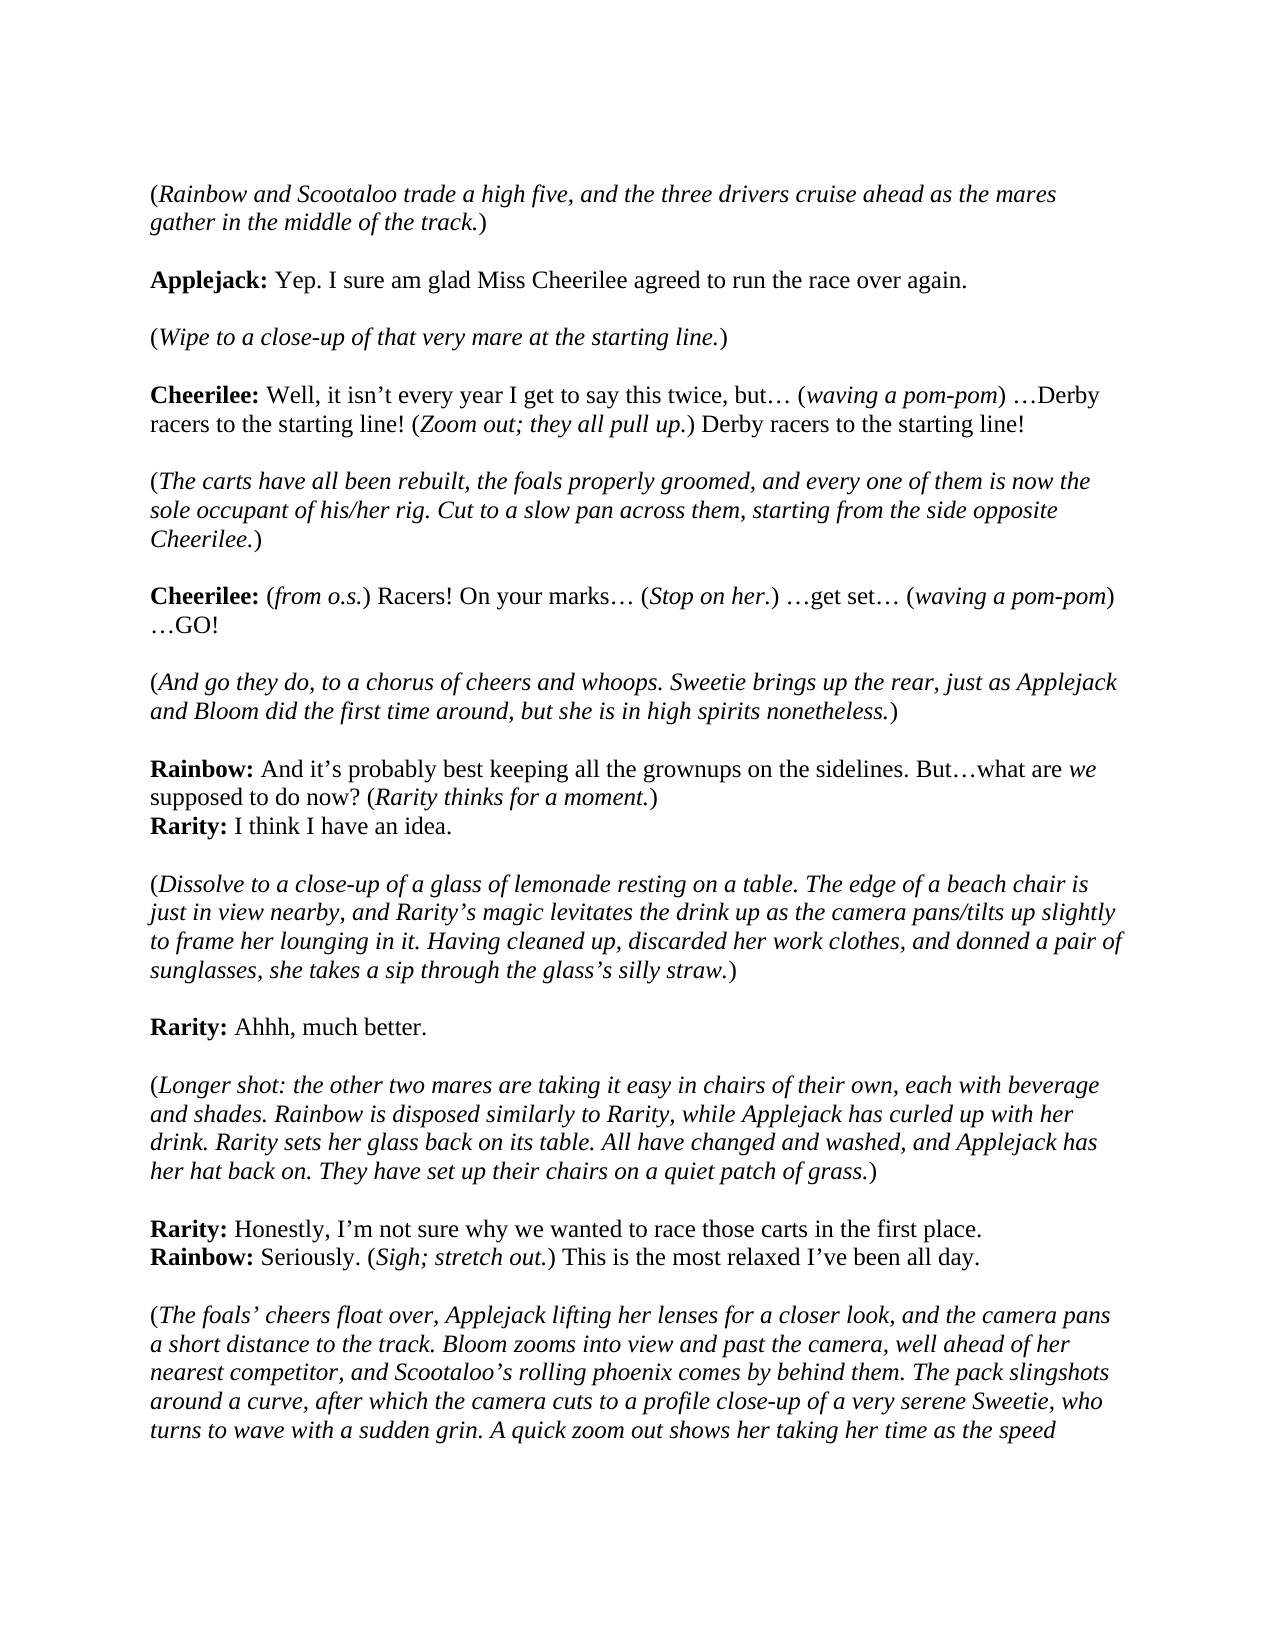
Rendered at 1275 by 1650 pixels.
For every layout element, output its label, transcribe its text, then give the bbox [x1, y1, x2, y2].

text Rarity: Honestly, I’m not sure why we wanted to race those carts in the first place. [150, 1214, 1125, 1242]
text (Rainbow and Scootaloo trade a high five, and the three drivers cruise ahead as the mares gather in the middle of the track.) [150, 179, 1125, 236]
text Rainbow: And it’s probably best keeping all the grownups on the sidelines. But…what are we supposed to do now? (Rarity thinks for a moment.) [150, 754, 1125, 811]
text (Longer shot: the other two mares are taking it easy in chairs of their own, each with beverage and shades. Rainbow is disposed similarly to Rarity, while Applejack has curled up with her drink. Rarity sets her glass back on its table. All have changed and washed, and Applejack has her hat back on. They have set up their chairs on a quiet patch of grass.) [150, 1070, 1125, 1185]
text Rarity: Ahhh, much better. [150, 1012, 1125, 1041]
text Applejack: Yep. I sure am glad Miss Cheerilee agreed to run the race over again. [150, 265, 1125, 294]
text Rainbow: Seriously. (Sigh; stretch out.) This is the most relaxed I’ve been all day. [150, 1242, 1125, 1271]
text Cheerilee: (from o.s.) Racers! On your marks… (Stop on her.) …get set… (waving a pom-pom) …GO! [150, 581, 1125, 639]
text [150, 1300, 1125, 1444]
text (Wipe to a close-up of that very mare at the starting line.) [150, 322, 1125, 351]
text (And go they do, to a chorus of cheers and whoops. Sweetie brings up the rear, just as Applejack and Bloom did the first time around, but she is in high spirits nonetheless.) [150, 667, 1125, 725]
text (Dissolve to a close-up of a glass of lemonade resting on a table. The edge of a beach chair is just in view nearby, and Rarity’s magic levitates the drink up as the camera pans/tilts up slightly to frame her lounging in it. Having cleaned up, discarded her work clothes, and donned a pair of sunglasses, she takes a sip through the glass’s silly straw.) [150, 869, 1125, 984]
text (The carts have all been rebuilt, the foals properly groomed, and every one of them is now the sole occupant of his/her rig. Cut to a slow pan across them, starting from the side opposite Cheerilee.) [150, 466, 1125, 552]
text Cheerilee: Well, it isn’t every year I get to say this twice, but… (waving a pom-pom) …Derby racers to the starting line! (Zoom out; they all pull up.) Derby racers to the starting line! [150, 380, 1125, 437]
text Rarity: I think I have an idea. [150, 811, 1125, 840]
